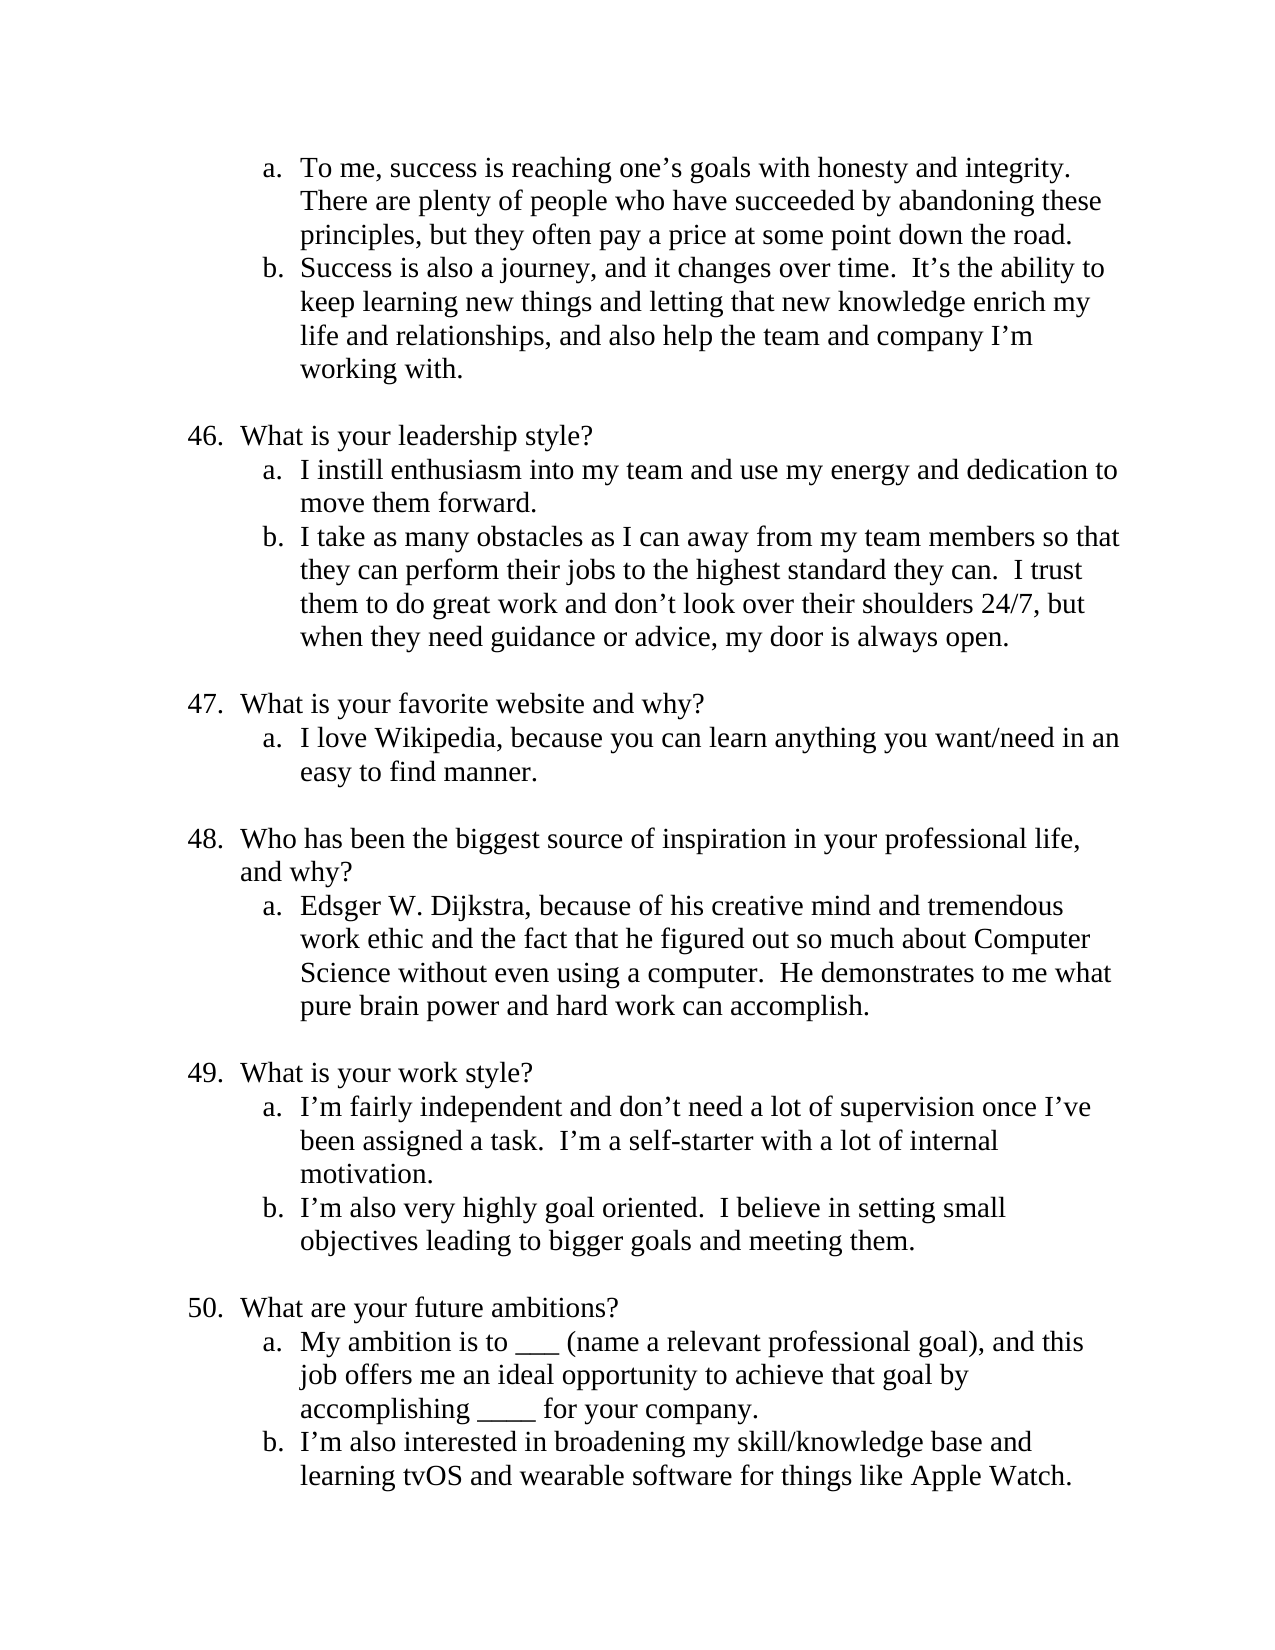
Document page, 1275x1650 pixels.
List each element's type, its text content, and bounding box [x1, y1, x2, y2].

list What is your leadership style? [187, 418, 1125, 452]
list I’m also interested in broadening my skill/knowledge base and learning tvOS and wearable software for things like Apple Watch. [262, 1424, 1125, 1492]
list My ambition is to ___ (name a relevant professional goal), and this job offers me an ideal opportunity to achieve that goal by accomplishing ____ for your company. [262, 1324, 1125, 1424]
list To me, success is reaching one’s goals with honesty and integrity. There are plenty of people who have succeeded by abandoning these principles, but they often pay a price at some point down the road. [262, 150, 1125, 251]
list What is your work style? [187, 1056, 1125, 1089]
list Edsger W. Dijkstra, because of his creative mind and tremendous work ethic and the fact that he figured out so much about Computer Science without even using a computer. He demonstrates to me what pure brain power and hard work can accomplish. [262, 888, 1125, 1022]
list What are your future ambitions? [187, 1290, 1125, 1324]
list I take as many obstacles as I can away from my team members so that they can perform their jobs to the highest standard they can. I trust them to do great work and don’t look over their shoulders 24/7, but when they need guidance or advice, my door is always open. [262, 519, 1125, 653]
list I’m also very highly goal oriented. I believe in setting small objectives leading to bigger goals and meeting them. [262, 1190, 1125, 1257]
list Who has been the biggest source of inspiration in your professional life, and why? [187, 821, 1125, 888]
list What is your favorite website and why? [187, 687, 1125, 720]
list I love Wikipedia, because you can learn anything you want/need in an easy to find manner. [262, 720, 1125, 787]
list Success is also a journey, and it changes over time. It’s the ability to keep learning new things and letting that new knowledge enrich my life and relationships, and also help the team and company I’m working with. [262, 251, 1125, 385]
list I instill enthusiasm into my team and use my energy and dedication to move them forward. [262, 452, 1125, 519]
list I’m fairly independent and don’t need a lot of supervision once I’ve been assigned a task. I’m a self-starter with a lot of internal motivation. [262, 1089, 1125, 1190]
